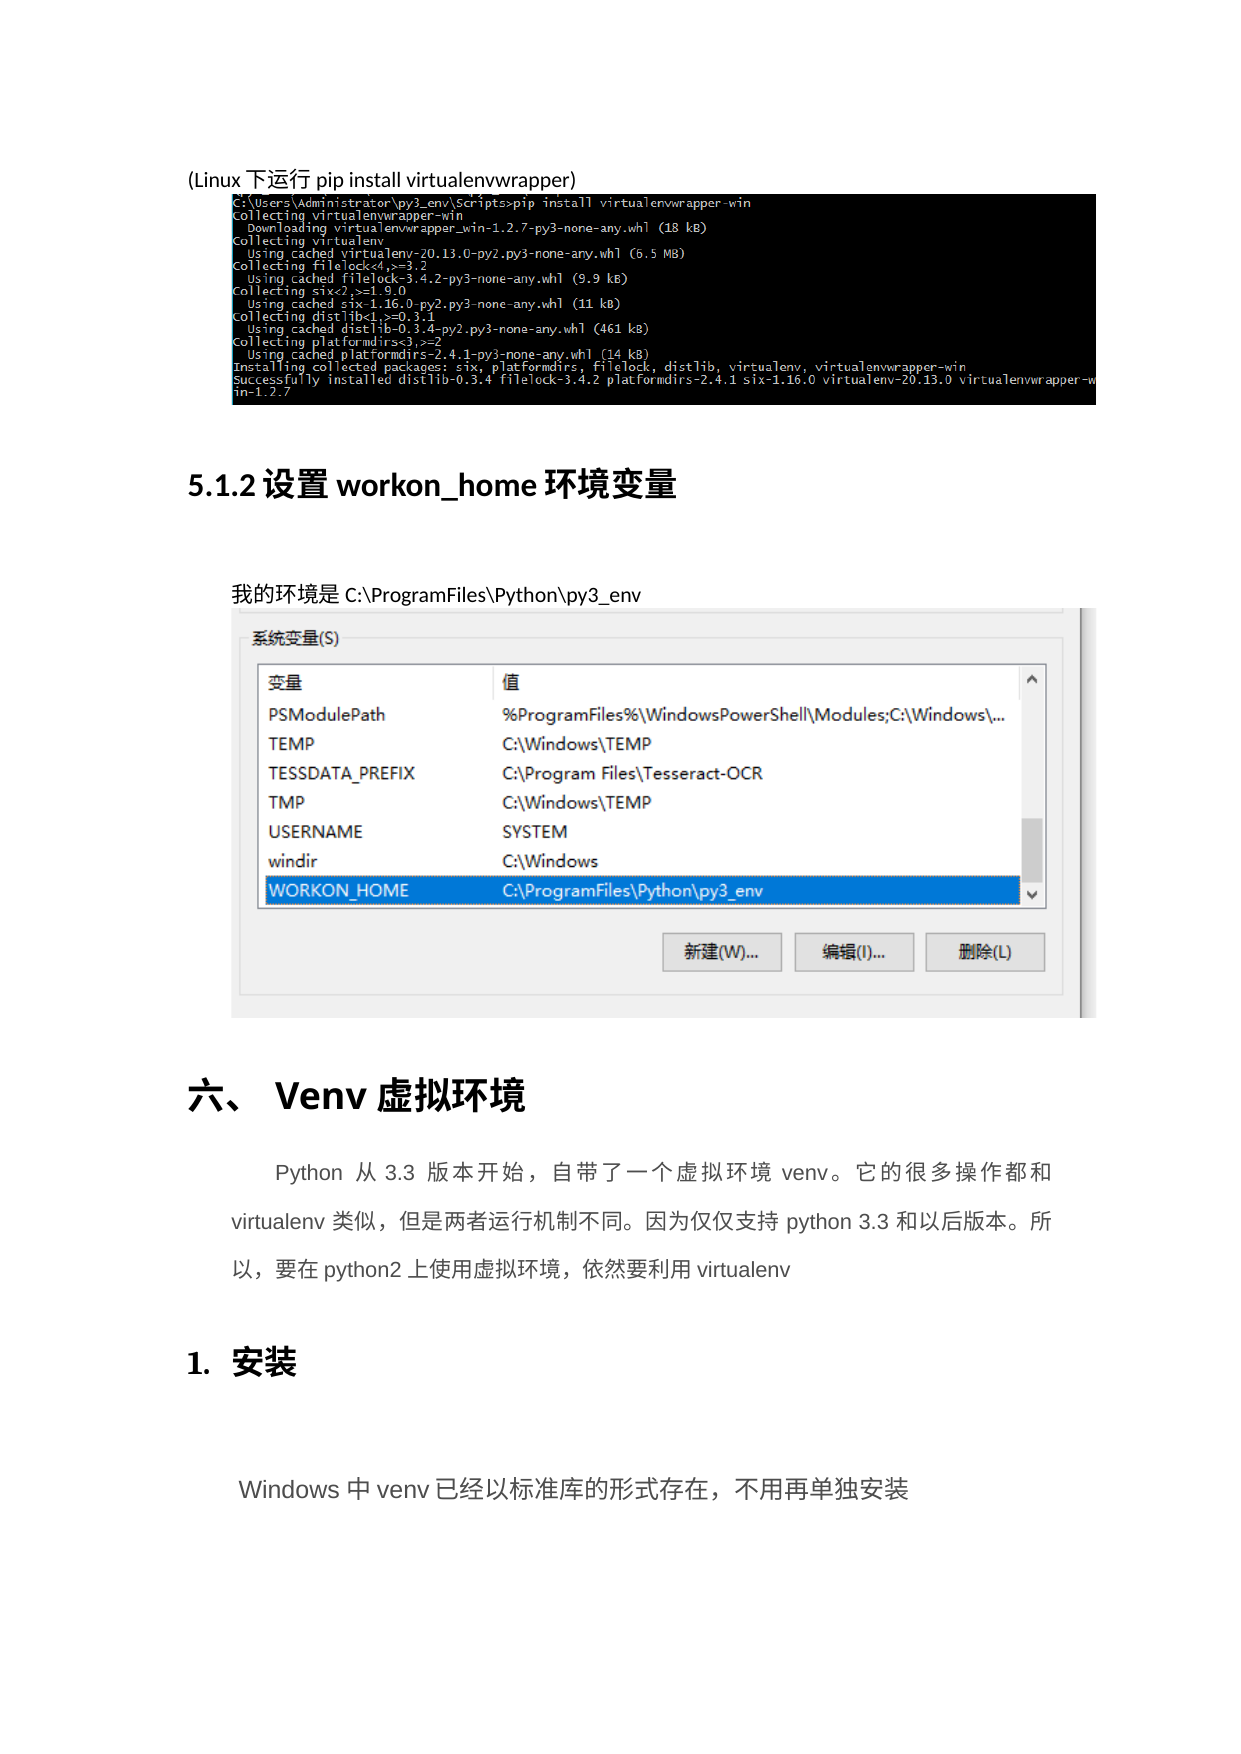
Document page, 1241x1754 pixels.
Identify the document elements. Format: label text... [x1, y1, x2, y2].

list 我的环境是C:\ProgramFiles\Python\py3_env [231, 576, 1053, 608]
picture [231, 194, 1097, 405]
subtitle Venv 虚拟环境 [187, 1060, 1053, 1125]
list Windows 中venv已经以标准库的形式存在，不用再单独安装 [231, 1455, 1053, 1520]
subtitle 5.1.2设置workon_home环境变量 [187, 449, 1053, 514]
subtitle 安装 [187, 1327, 1053, 1392]
list Python 从3.3 版本开始，自带了一个虚拟环境 venv。它的很多操作都和 virtualenv 类似，但是两者运行机制不同。因为仅仅支持 python 3.3 和以后版本。所以，要在 python2 上使用虚拟环境，依然要利用 virtualenv [231, 1234, 1053, 1284]
text (Linux下运行 pip install virtualenvwrapper) [187, 162, 1053, 194]
list Python 从3.3 版本开始，自带了一个虚拟环境 venv。它的很多操作都和 virtualenv 类似，但是两者运行机制不同。因为仅仅支持 python 3.3 和以后版本。所以，要在 python2 上使用虚拟环境，依然要利用 virtualenv [231, 1154, 1053, 1209]
picture [231, 608, 1097, 1018]
